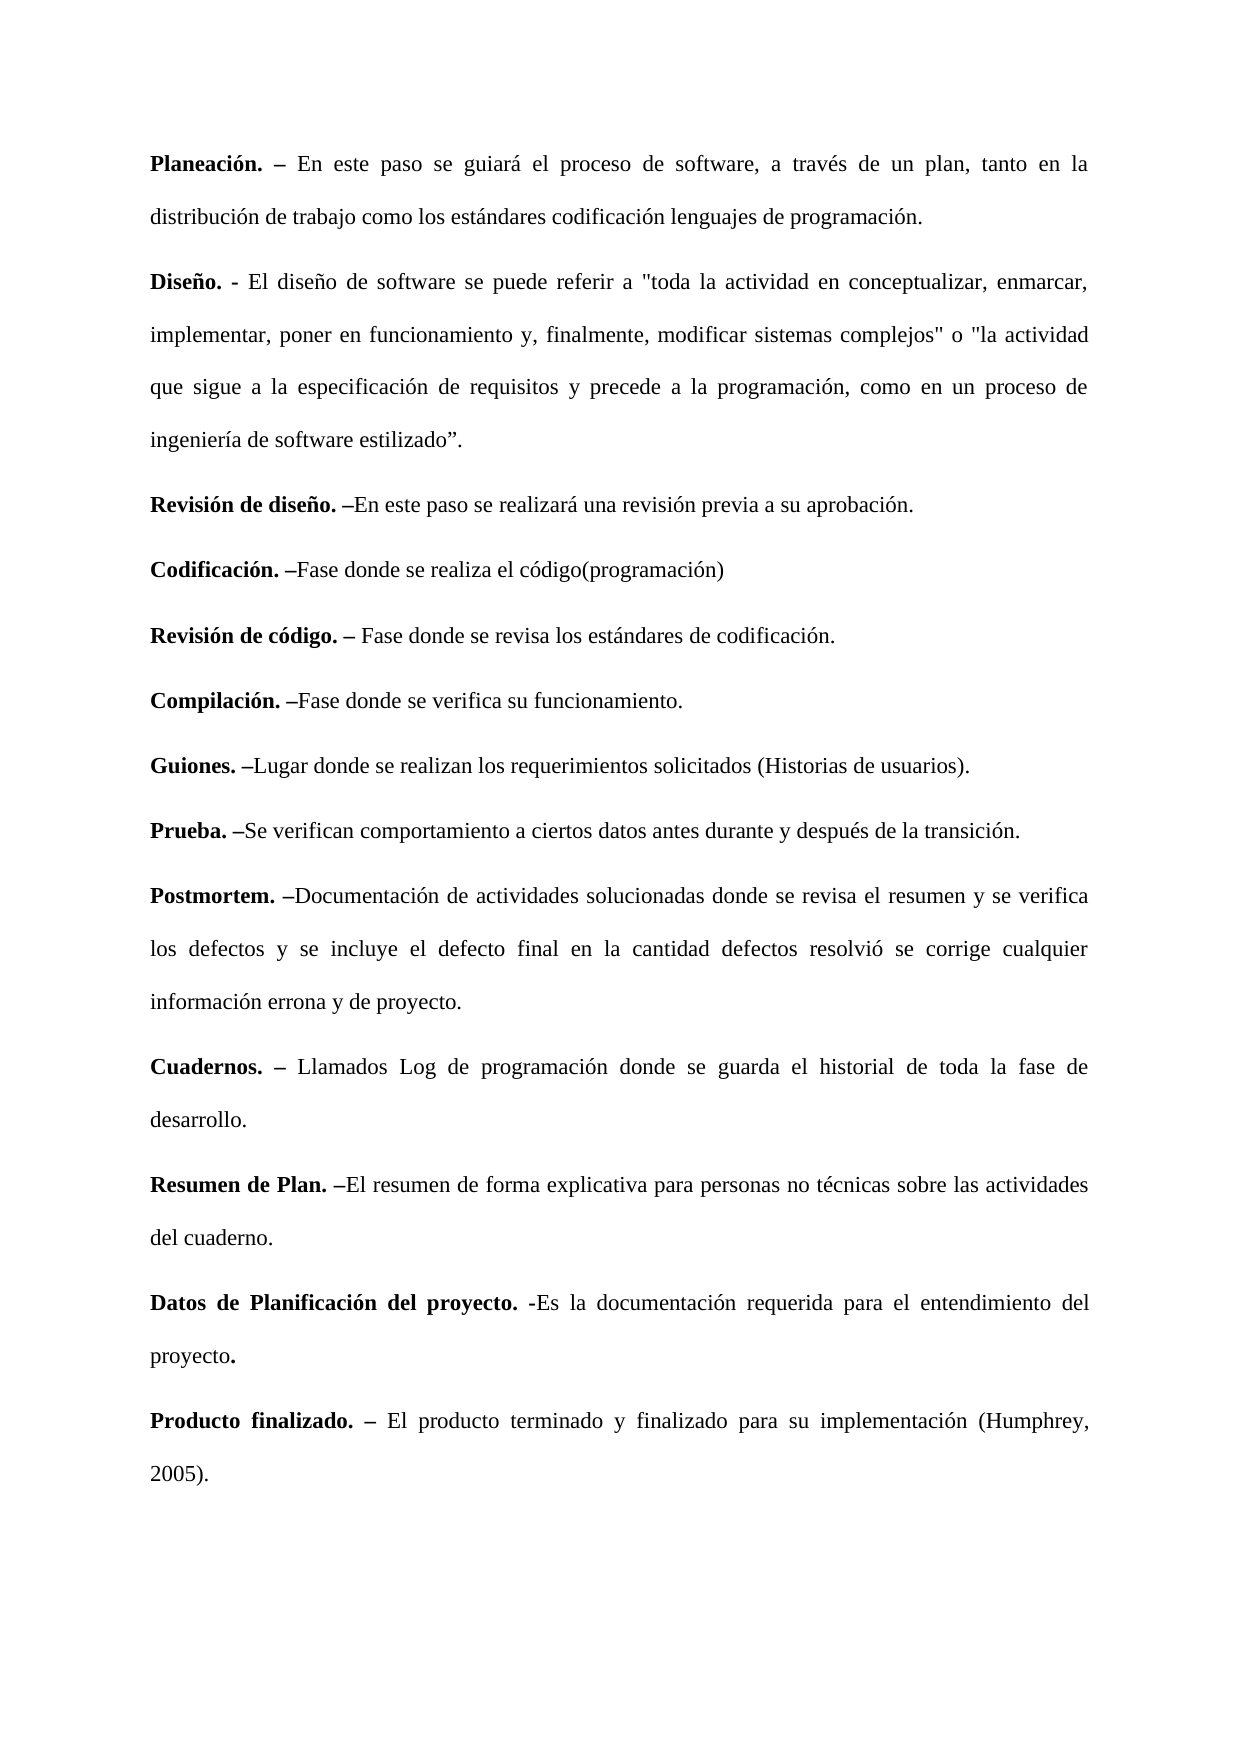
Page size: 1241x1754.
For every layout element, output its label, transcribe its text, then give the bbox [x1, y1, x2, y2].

text Datos de Planificación del proyecto. -Es la documentación requerida para el entendimiento del proyecto. [150, 1289, 1090, 1368]
text Prueba. –Se verifican comportamiento a ciertos datos antes durante y después de la transición. [150, 817, 1090, 844]
text Codificación. –Fase donde se realiza el código(programación) [150, 556, 1090, 583]
text Diseño. - El diseño de software se puede referir a "toda la actividad en conceptualizar, enmarcar, implementar, poner en funcionamiento y, finalmente, modificar sistemas complejos" o "la actividad que sigue a la especificación de requisitos y precede a la programación, como en un proceso de ingeniería de software estilizado”. [150, 268, 1090, 452]
text Cuadernos. – Llamados Log de programación donde se guarda el historial de toda la fase de desarrollo. [150, 1053, 1090, 1132]
text Compilación. –Fase donde se verifica su funcionamiento. [150, 687, 1090, 713]
text Guiones. –Lugar donde se realizan los requerimientos solicitados (Historias de usuarios). [150, 752, 1090, 778]
text Planeación. – En este paso se guiará el proceso de software, a través de un plan, tanto en la distribución de trabajo como los estándares codificación lenguajes de programación. [150, 150, 1090, 229]
text Revisión de código. – Fase donde se revisa los estándares de codificación. [150, 622, 1090, 648]
text Resumen de Plan. –El resumen de forma explicativa para personas no técnicas sobre las actividades del cuaderno. [150, 1171, 1090, 1250]
text Revisión de diseño. –En este paso se realizará una revisión previa a su aprobación. [150, 491, 1090, 518]
text Producto finalizado. – El producto terminado y finalizado para su implementación (Humphrey, 2005). [150, 1407, 1090, 1486]
text Postmortem. –Documentación de actividades solucionadas donde se revisa el resumen y se verifica los defectos y se incluye el defecto final en la cantidad defectos resolvió se corrige cualquier información errona y de proyecto. [150, 882, 1090, 1014]
